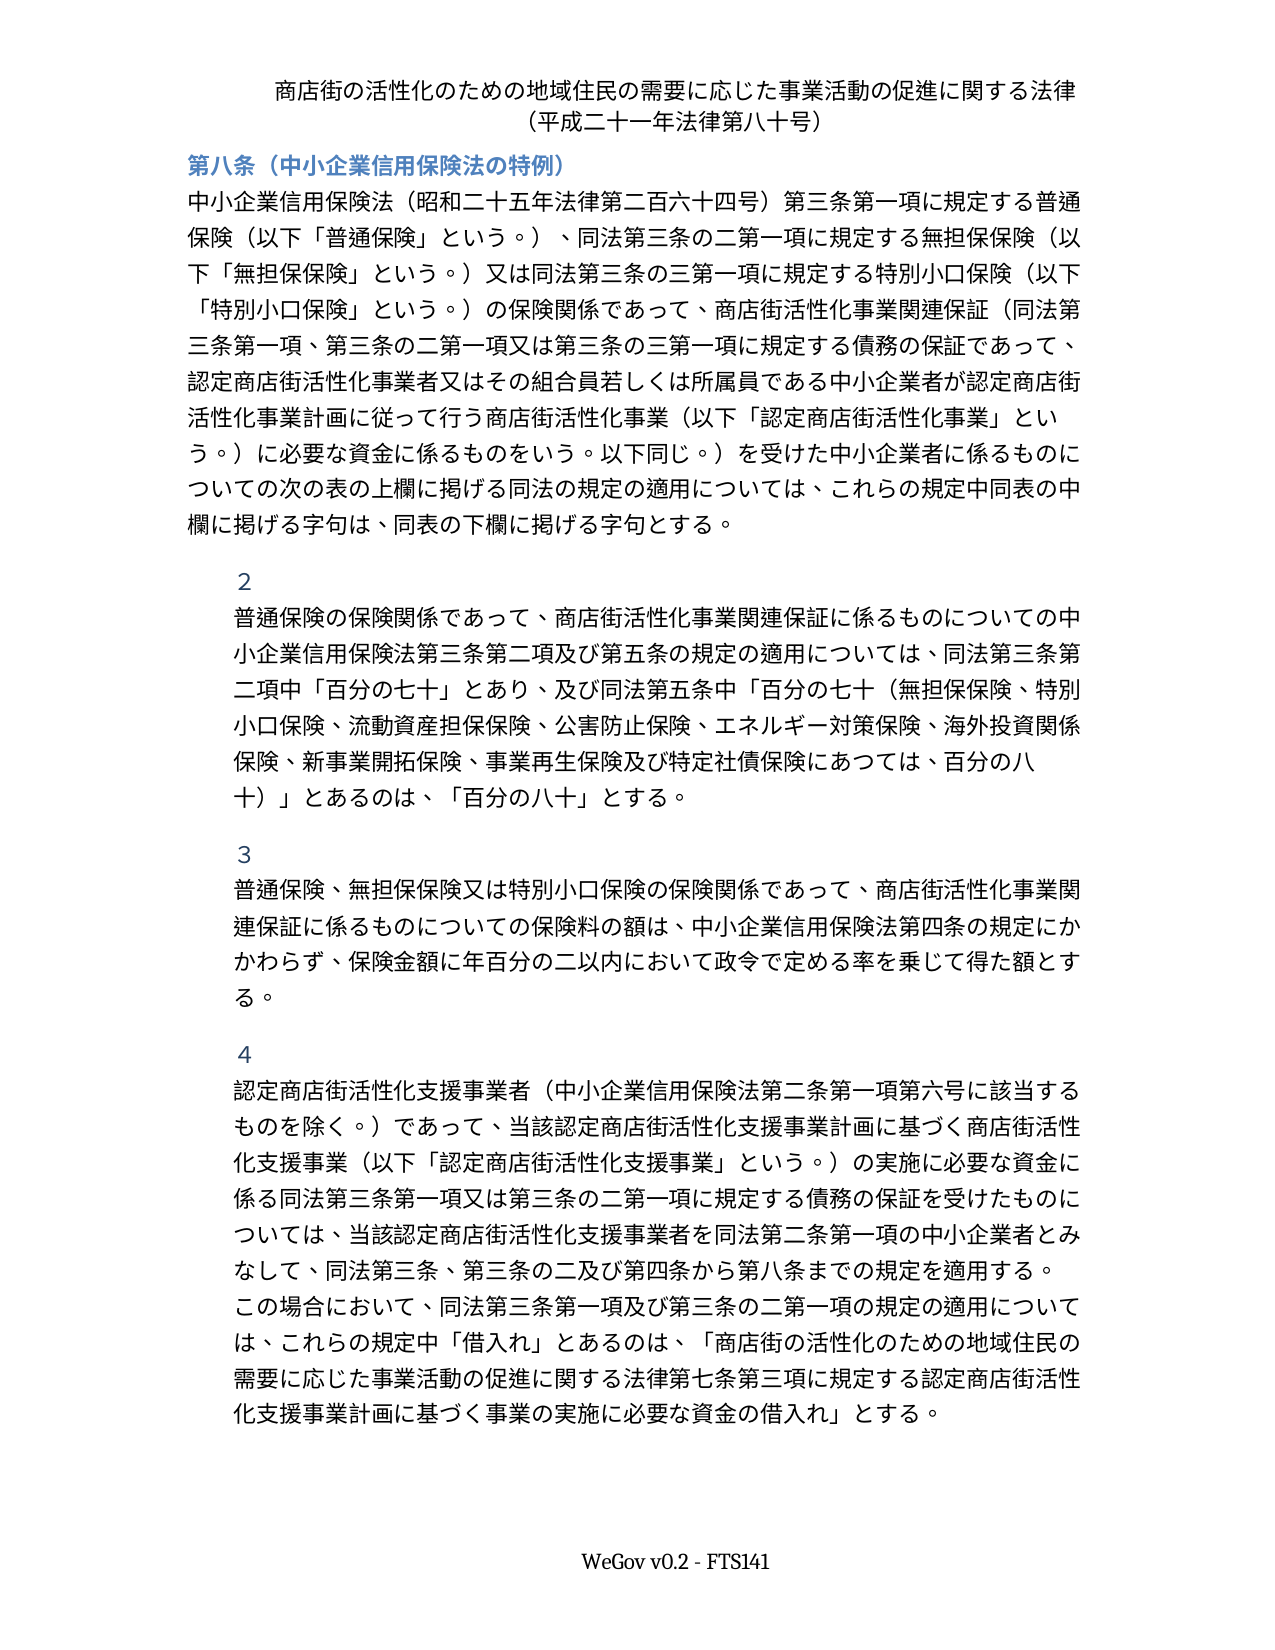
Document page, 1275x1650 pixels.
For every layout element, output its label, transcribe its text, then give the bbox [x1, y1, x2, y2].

text 普通保険の保険関係であって、商店街活性化事業関連保証に係るものについての中小企業信用保険法第三条第二項及び第五条の規定の適用については、同法第三条第二項中「百分の七十」とあり、及び同法第五条中「百分の七十（無担保保険、特別小口保険、流動資産担保保険、公害防止保険、エネルギー対策保険、海外投資関係保険、新事業開拓保険、事業再生保険及び特定社債保険にあつては、百分の八十）」とあるのは、「百分の八十」とする。 [233, 602, 1087, 813]
text 中小企業信用保険法（昭和二十五年法律第二百六十四号）第三条第一項に規定する普通保険（以下「普通保険」という。）、同法第三条の二第一項に規定する無担保保険（以下「無担保保険」という。）又は同法第三条の三第一項に規定する特別小口保険（以下「特別小口保険」という。）の保険関係であって、商店街活性化事業関連保証（同法第三条第一項、第三条の二第一項又は第三条の三第一項に規定する債務の保証であって、認定商店街活性化事業者又はその組合員若しくは所属員である中小企業者が認定商店街活性化事業計画に従って行う商店街活性化事業（以下「認定商店街活性化事業」という。）に必要な資金に係るものをいう。以下同じ。）を受けた中小企業者に係るものについての次の表の上欄に掲げる同法の規定の適用については、これらの規定中同表の中欄に掲げる字句は、同表の下欄に掲げる字句とする。 [187, 186, 1087, 541]
text 認定商店街活性化支援事業者（中小企業信用保険法第二条第一項第六号に該当するものを除く。）であって、当該認定商店街活性化支援事業計画に基づく商店街活性化支援事業（以下「認定商店街活性化支援事業」という。）の実施に必要な資金に係る同法第三条第一項又は第三条の二第一項に規定する債務の保証を受けたものについては、当該認定商店街活性化支援事業者を同法第二条第一項の中小企業者とみなして、同法第三条、第三条の二及び第四条から第八条までの規定を適用する。 この場合において、同法第三条第一項及び第三条の二第一項の規定の適用については、これらの規定中「借入れ」とあるのは、「商店街の活性化のための地域住民の需要に応じた事業活動の促進に関する法律第七条第三項に規定する認定商店街活性化支援事業計画に基づく事業の実施に必要な資金の借入れ」とする。 [233, 1075, 1087, 1430]
subtitle ４ [233, 1039, 1087, 1070]
subtitle 第八条（中小企業信用保険法の特例） [187, 150, 1087, 181]
subtitle ２ [233, 566, 1087, 597]
text 普通保険、無担保保険又は特別小口保険の保険関係であって、商店街活性化事業関連保証に係るものについての保険料の額は、中小企業信用保険法第四条の規定にかかわらず、保険金額に年百分の二以内において政令で定める率を乗じて得た額とする。 [233, 874, 1087, 1013]
subtitle ３ [233, 838, 1087, 870]
